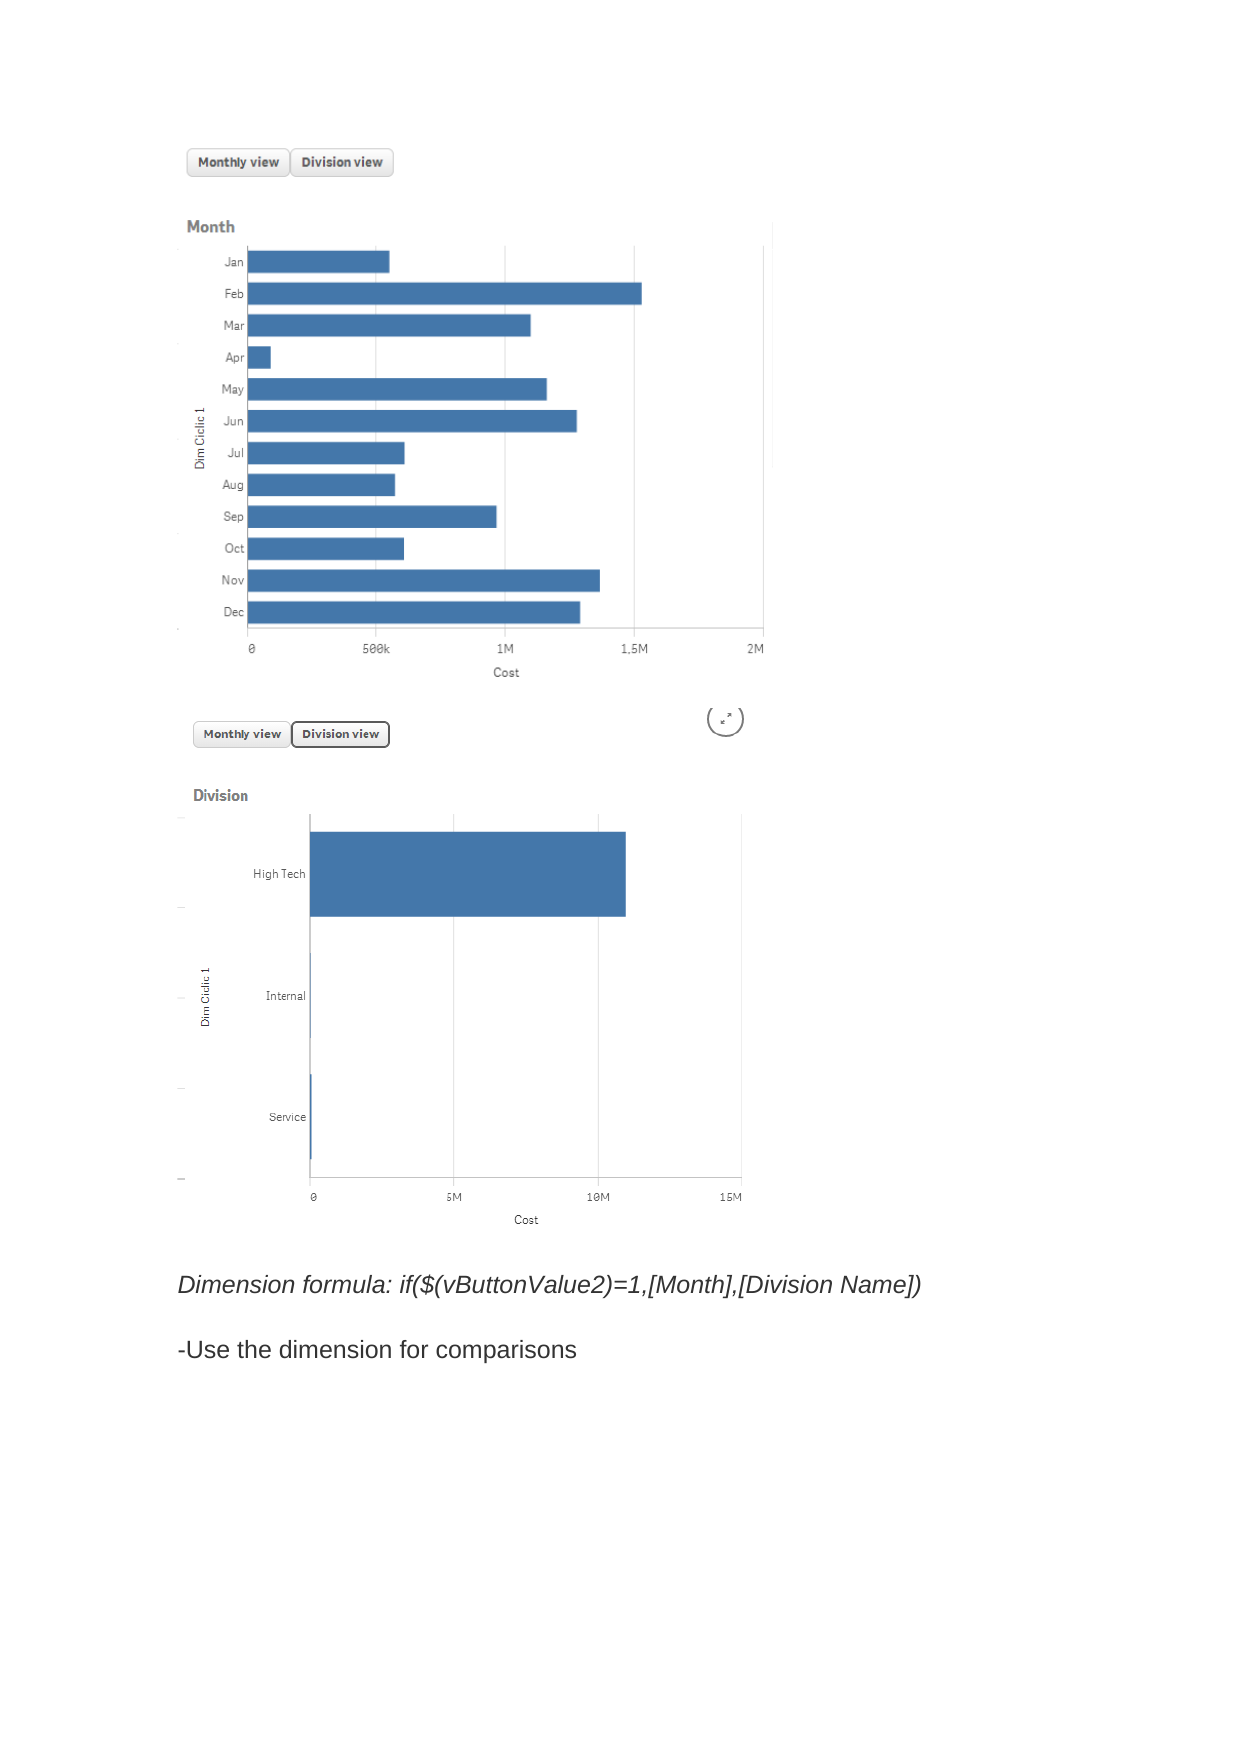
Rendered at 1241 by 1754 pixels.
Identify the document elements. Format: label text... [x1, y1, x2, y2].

text -Use the dimension for comparisons [177, 1324, 1063, 1364]
text Dimension formula: if($(vButtonValue2)=1,[Month],[Division Name]) [177, 1259, 1063, 1299]
picture [177, 147, 773, 684]
picture [177, 708, 749, 1235]
